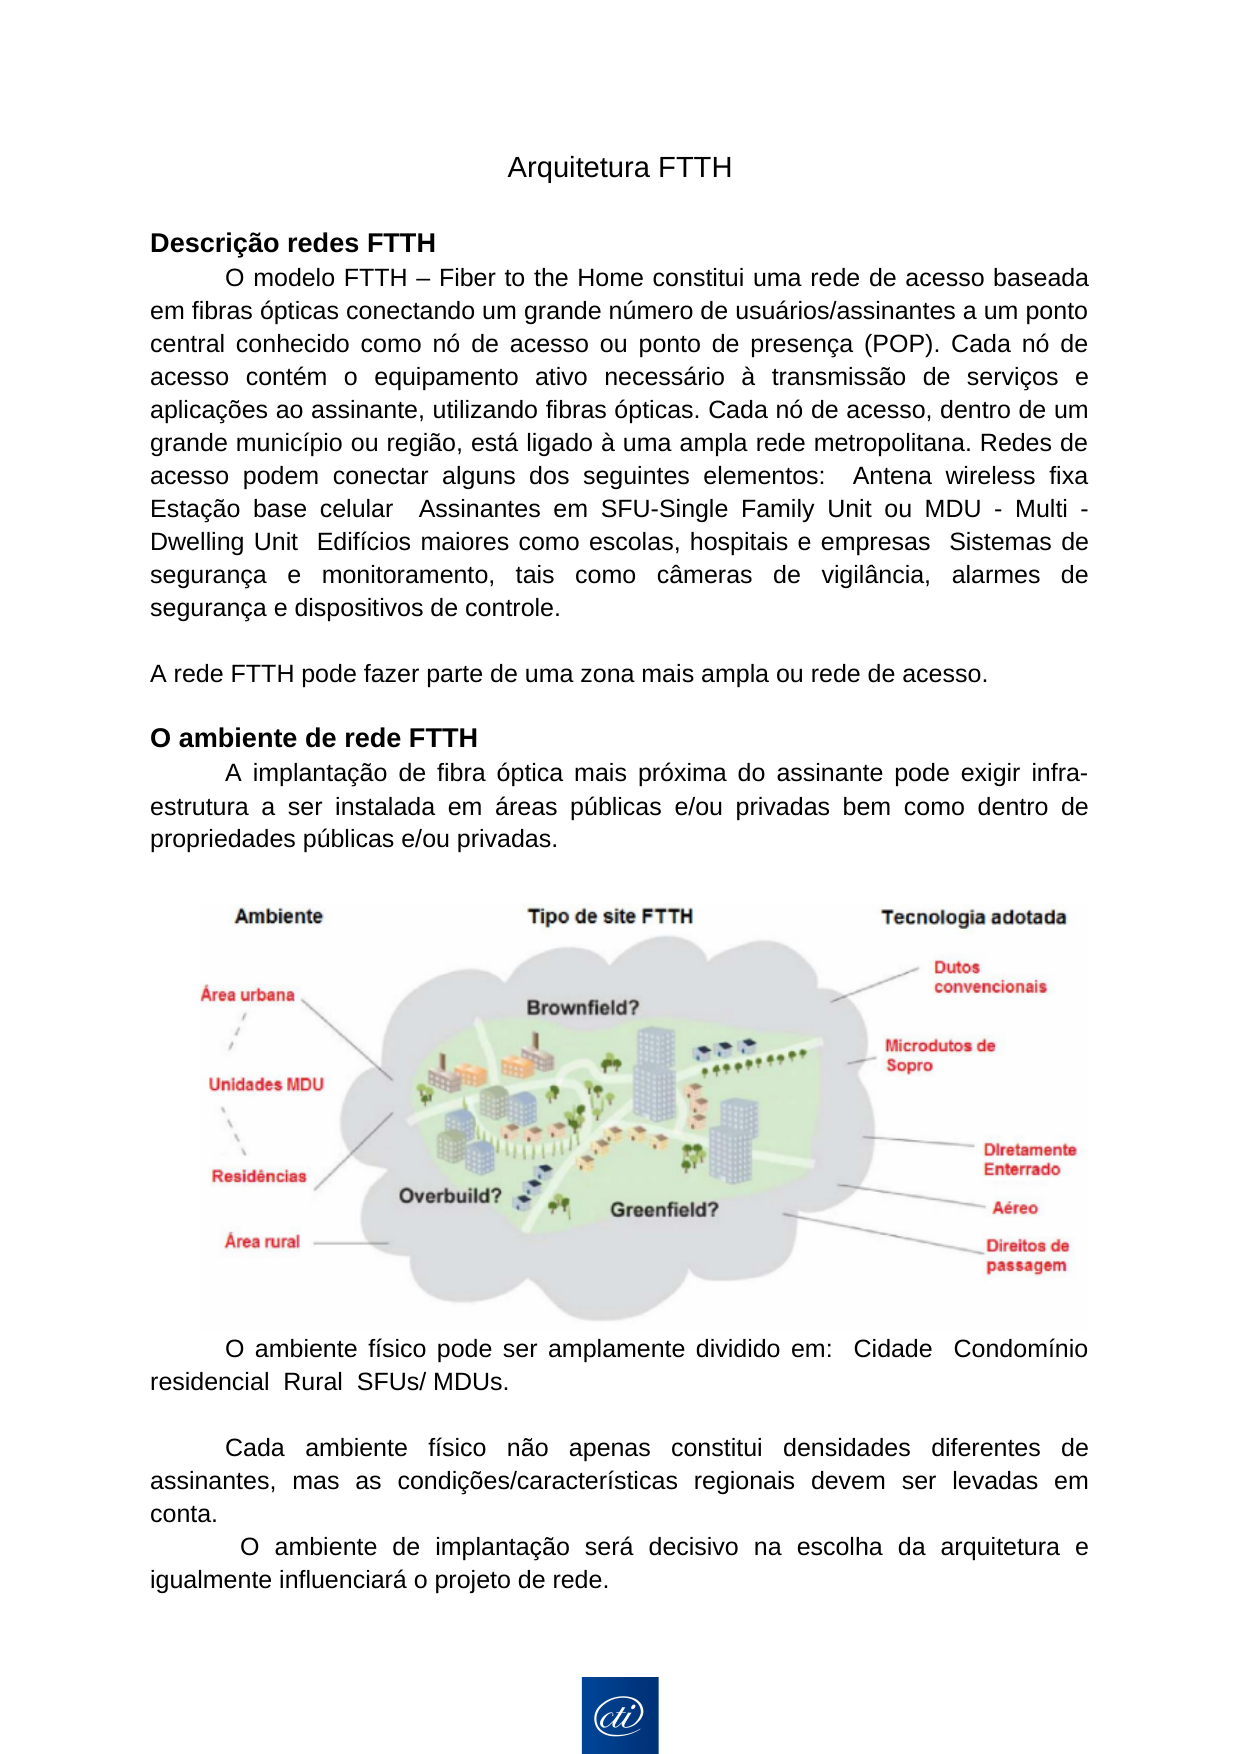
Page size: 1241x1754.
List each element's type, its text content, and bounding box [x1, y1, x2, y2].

text Arquitetura FTTH [150, 150, 1090, 183]
text A rede FTTH pode fazer parte de uma zona mais ampla ou rede de acesso. [150, 659, 1090, 688]
text O modelo FTTH – Fiber to the Home constitui uma rede de acesso baseada em fibras ópticas conectando um grande número de usuários/assinantes a um ponto central conhecido como nó de acesso ou ponto de presença (POP). Cada nó de acesso contém o equipamento ativo necessário à transmissão de serviços e aplicações ao assinante, utilizando fibras ópticas. Cada nó de acesso, dentro de um grande município ou região, está ligado à uma ampla rede metropolitana. Redes de acesso podem conectar alguns dos seguintes elementos: Antena wireless fixa Estação base celular Assinantes em SFU-Single Family Unit ou MDU - Multi -Dwelling Unit Edifícios maiores como escolas, hospitais e empresas Sistemas de segurança e monitoramento, tais como câmeras de vigilância, alarmes de segurança e dispositivos de controle. [150, 263, 1090, 622]
picture [150, 890, 1091, 1331]
text O ambiente de rede FTTH [150, 722, 1090, 754]
text Descrição redes FTTH [150, 227, 1090, 258]
text O ambiente de implantação será decisivo na escolha da arquitetura e igualmente influenciará o projeto de rede. [150, 1532, 1090, 1594]
text A implantação de fibra óptica mais próxima do assinante pode exigir infra-estrutura a ser instalada em áreas públicas e/ou privadas bem como dentro de propriedades públicas e/ou privadas. [150, 758, 1090, 853]
picture [581, 1677, 659, 1754]
text Cada ambiente físico não apenas constitui densidades diferentes de assinantes, mas as condições/características regionais devem ser levadas em conta. [150, 1433, 1090, 1528]
text O ambiente físico pode ser amplamente dividido em: Cidade Condomínio residencial Rural SFUs/ MDUs. [150, 1334, 1090, 1396]
